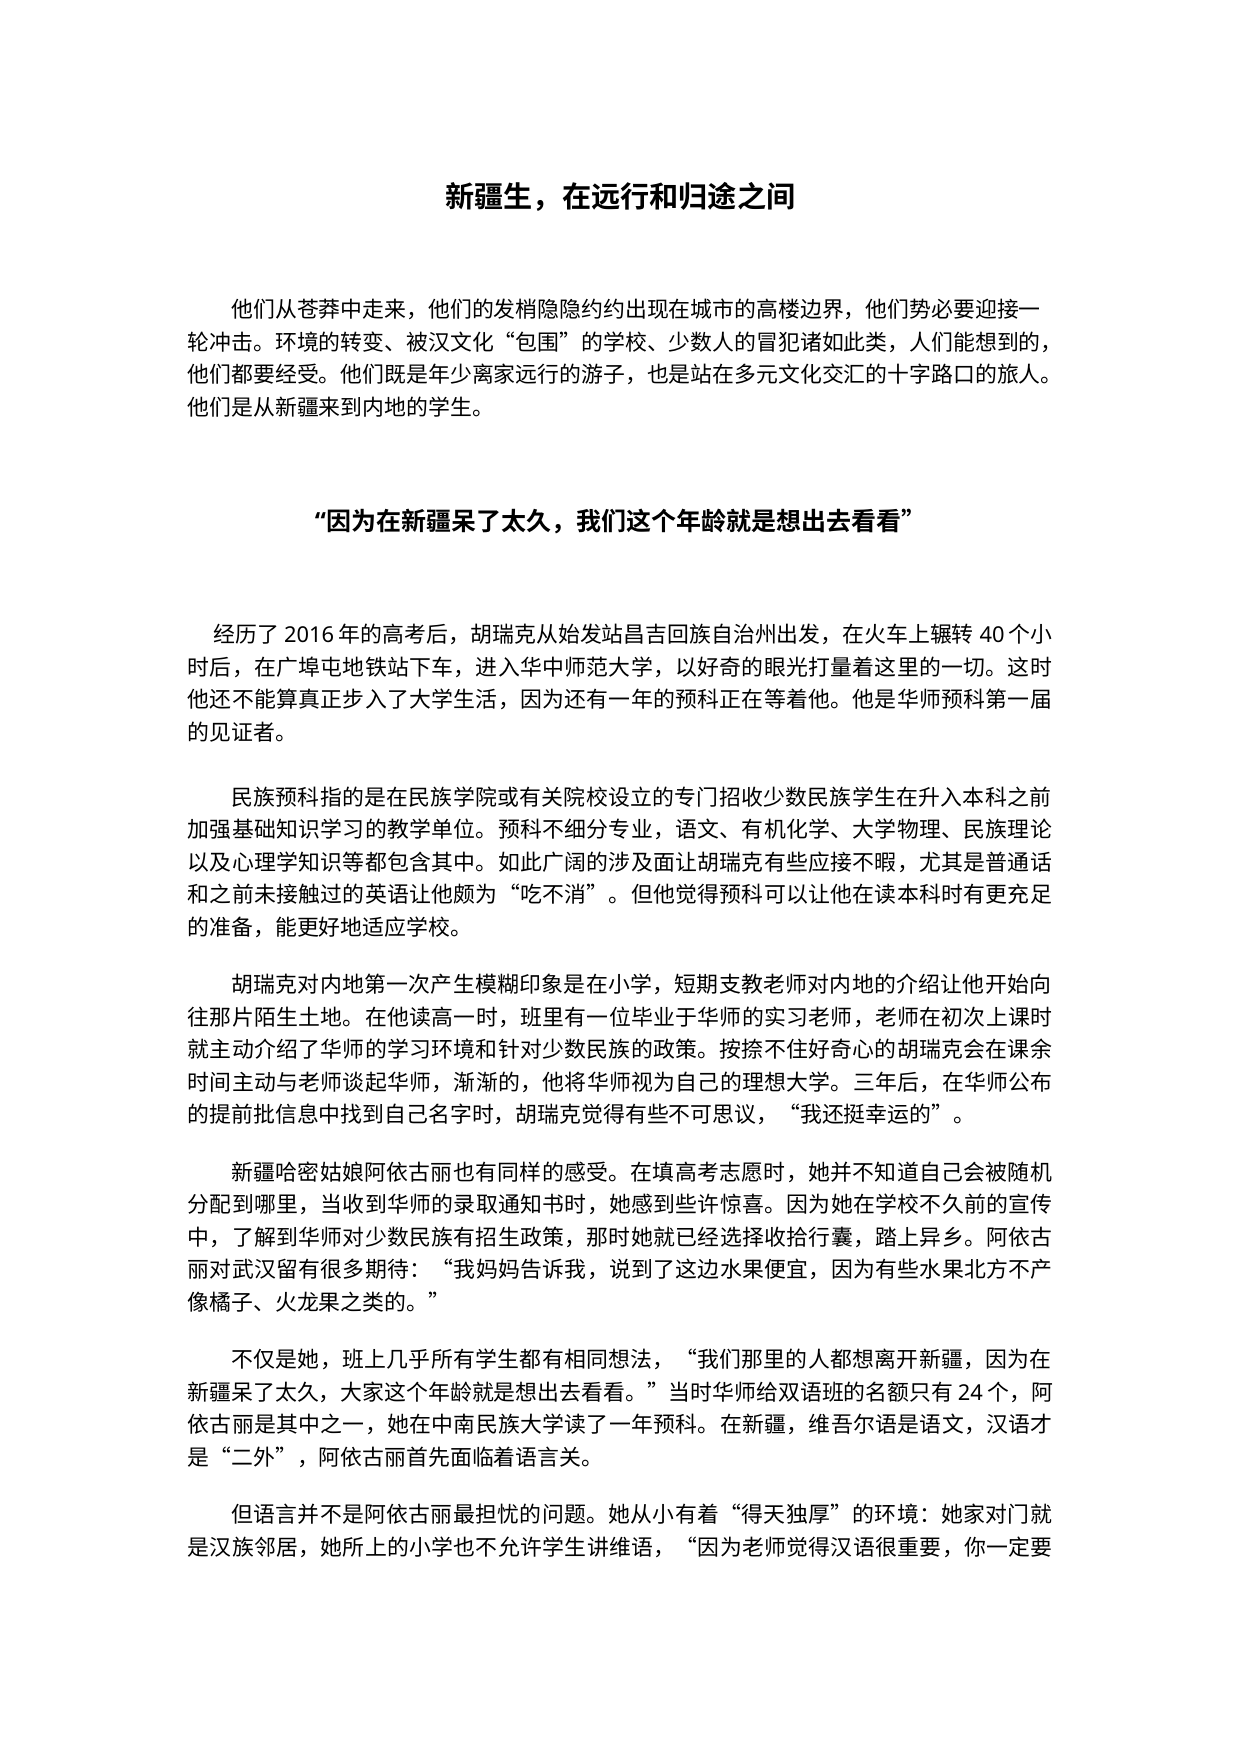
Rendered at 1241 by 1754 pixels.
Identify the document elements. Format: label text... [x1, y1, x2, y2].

text 民族预科指的是在民族学院或有关院校设立的专门招收少数民族学生在升入本科之前加强基础知识学习的教学单位。预科不细分专业，语文、有机化学、大学物理、民族理论以及心理学知识等都包含其中。如此广阔的涉及面让胡瑞克有些应接不暇，尤其是普通话和之前未接触过的英语让他颇为“吃不消”。但他觉得预科可以让他在读本科时有更充足的准备，能更好地适应学校。 [187, 779, 1053, 942]
text 不仅是她，班上几乎所有学生都有相同想法，“我们那里的人都想离开新疆，因为在新疆呆了太久，大家这个年龄就是想出去看看。”当时华师给双语班的名额只有24个，阿依古丽是其中之一，她在中南民族大学读了一年预科。在新疆，维吾尔语是语文，汉语才是“二外”，阿依古丽首先面临着语言关。 [187, 1342, 1053, 1472]
text 新疆哈密姑娘阿依古丽也有同样的感受。在填高考志愿时，她并不知道自己会被随机分配到哪里，当收到华师的录取通知书时，她感到些许惊喜。因为她在学校不久前的宣传中，了解到华师对少数民族有招生政策，那时她就已经选择收拾行囊，踏上异乡。阿依古丽对武汉留有很多期待：“我妈妈告诉我，说到了这边水果便宜，因为有些水果北方不产，像橘子、火龙果之类的。” [187, 1154, 1053, 1317]
text “因为在新疆呆了太久，我们这个年龄就是想出去看看” [187, 487, 1053, 552]
text 新疆生，在远行和归途之间 [187, 162, 1053, 227]
text 他们从苍莽中走来，他们的发梢隐隐约约出现在城市的高楼边界，他们势必要迎接一轮冲击。环境的转变、被汉文化“包围”的学校、少数人的冒犯诸如此类，人们能想到的，他们都要经受。他们既是年少离家远行的游子，也是站在多元文化交汇的十字路口的旅人。他们是从新疆来到内地的学生。 [187, 292, 1053, 422]
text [187, 1497, 1053, 1562]
text 经历了2016年的高考后，胡瑞克从始发站昌吉回族自治州出发，在火车上辗转40个小时后，在广埠屯地铁站下车，进入华中师范大学，以好奇的眼光打量着这里的一切。这时，他还不能算真正步入了大学生活，因为还有一年的预科正在等着他。他是华师预科第一届的见证者。 [187, 617, 1053, 747]
text 胡瑞克对内地第一次产生模糊印象是在小学，短期支教老师对内地的介绍让他开始向往那片陌生土地。在他读高一时，班里有一位毕业于华师的实习老师，老师在初次上课时就主动介绍了华师的学习环境和针对少数民族的政策。按捺不住好奇心的胡瑞克会在课余时间主动与老师谈起华师，渐渐的，他将华师视为自己的理想大学。三年后，在华师公布的提前批信息中找到自己名字时，胡瑞克觉得有些不可思议，“我还挺幸运的”。 [187, 967, 1053, 1129]
